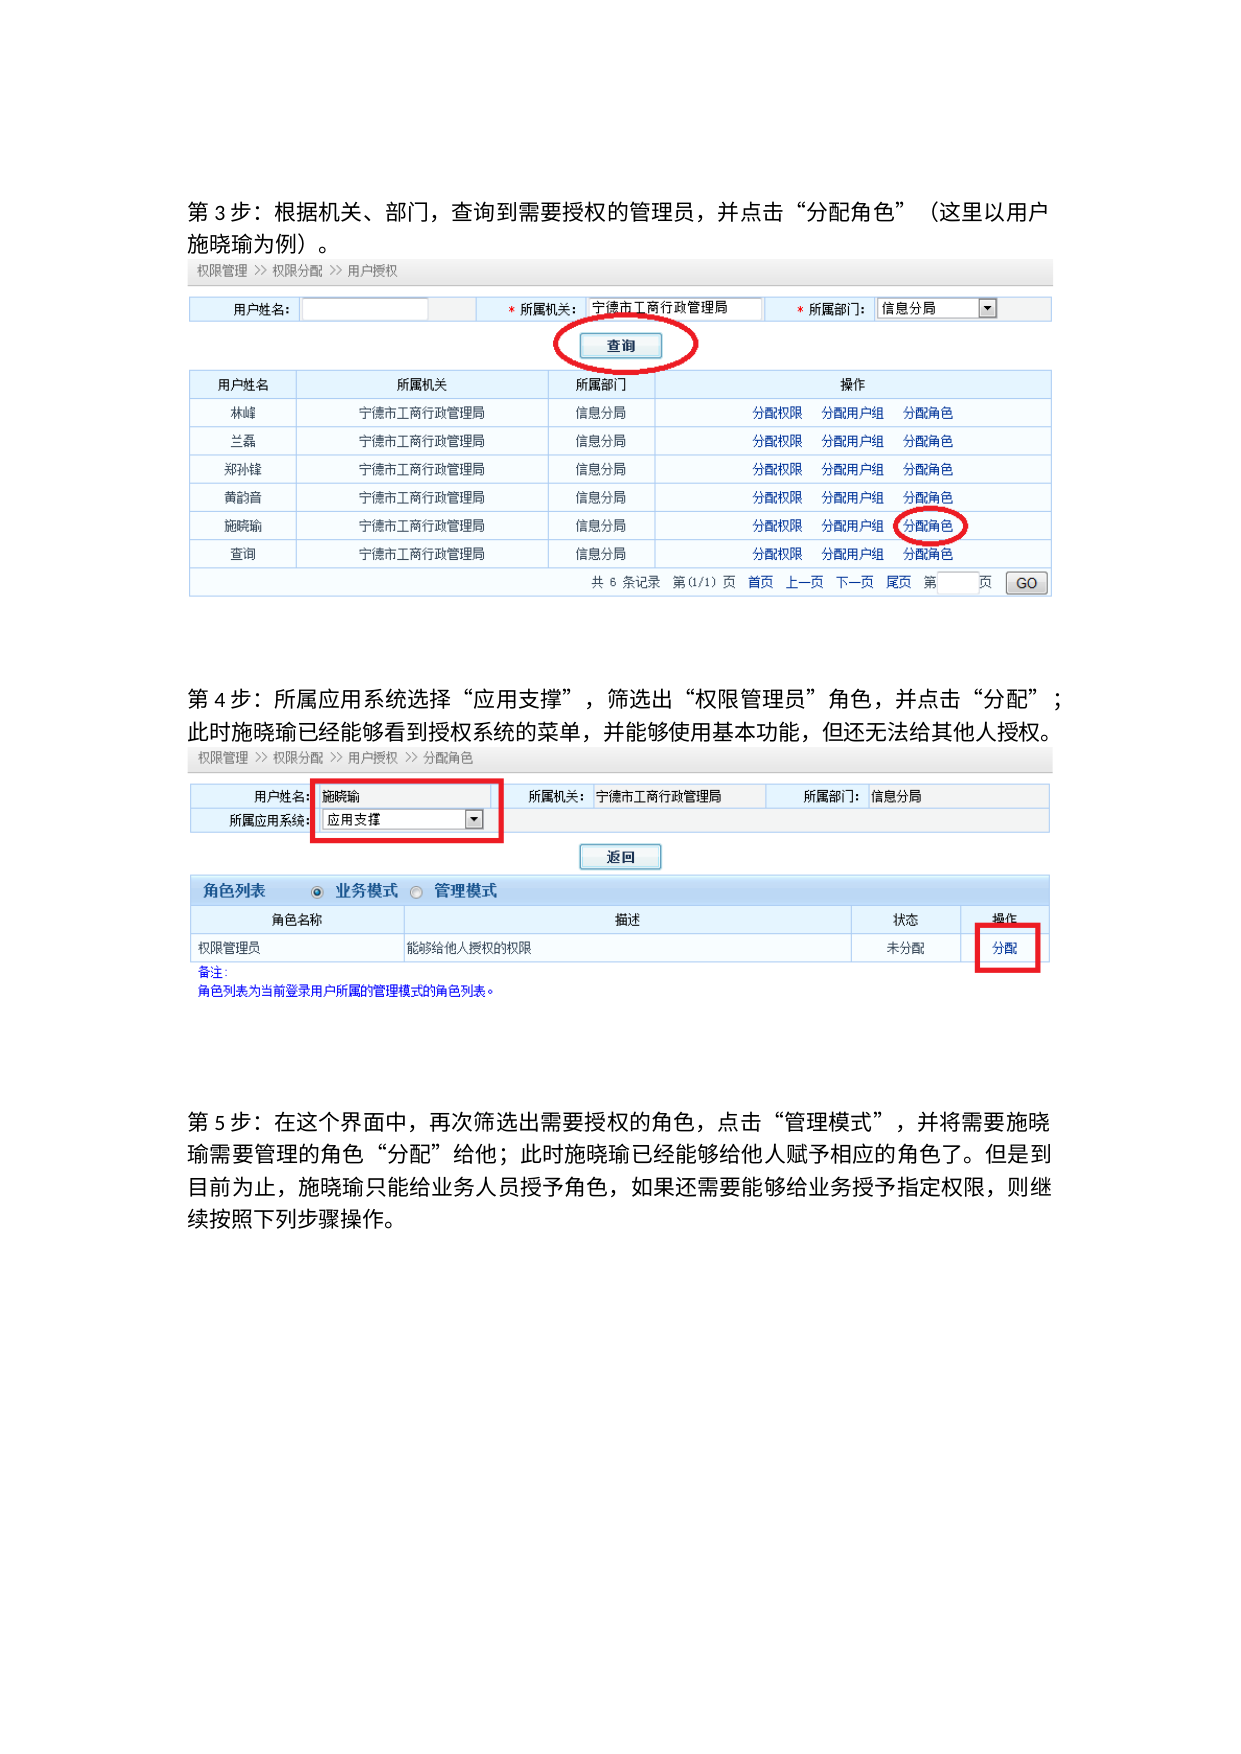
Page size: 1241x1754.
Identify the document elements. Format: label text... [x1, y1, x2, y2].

text 第5步：在这个界面中，再次筛选出需要授权的角色，点击“管理模式”，并将需要施晓瑜需要管理的角色“分配”给他；此时施晓瑜已经能够给他人赋予相应的角色了。但是到目前为止，施晓瑜只能给业务人员授予角色，如果还需要能够给业务授予指定权限，则继续按照下列步骤操作。 [187, 1104, 1053, 1234]
text 第4步：所属应用系统选择“应用支撑”，筛选出“权限管理员”角色，并点击“分配”；此时施晓瑜已经能够看到授权系统的菜单，并能够使用基本功能，但还无法给其他人授权。 [187, 682, 1053, 747]
picture [187, 747, 1053, 1021]
picture [187, 259, 1054, 605]
text 第3步：根据机关、部门，查询到需要授权的管理员，并点击“分配角色”（这里以用户施晓瑜为例）。 [187, 194, 1053, 259]
